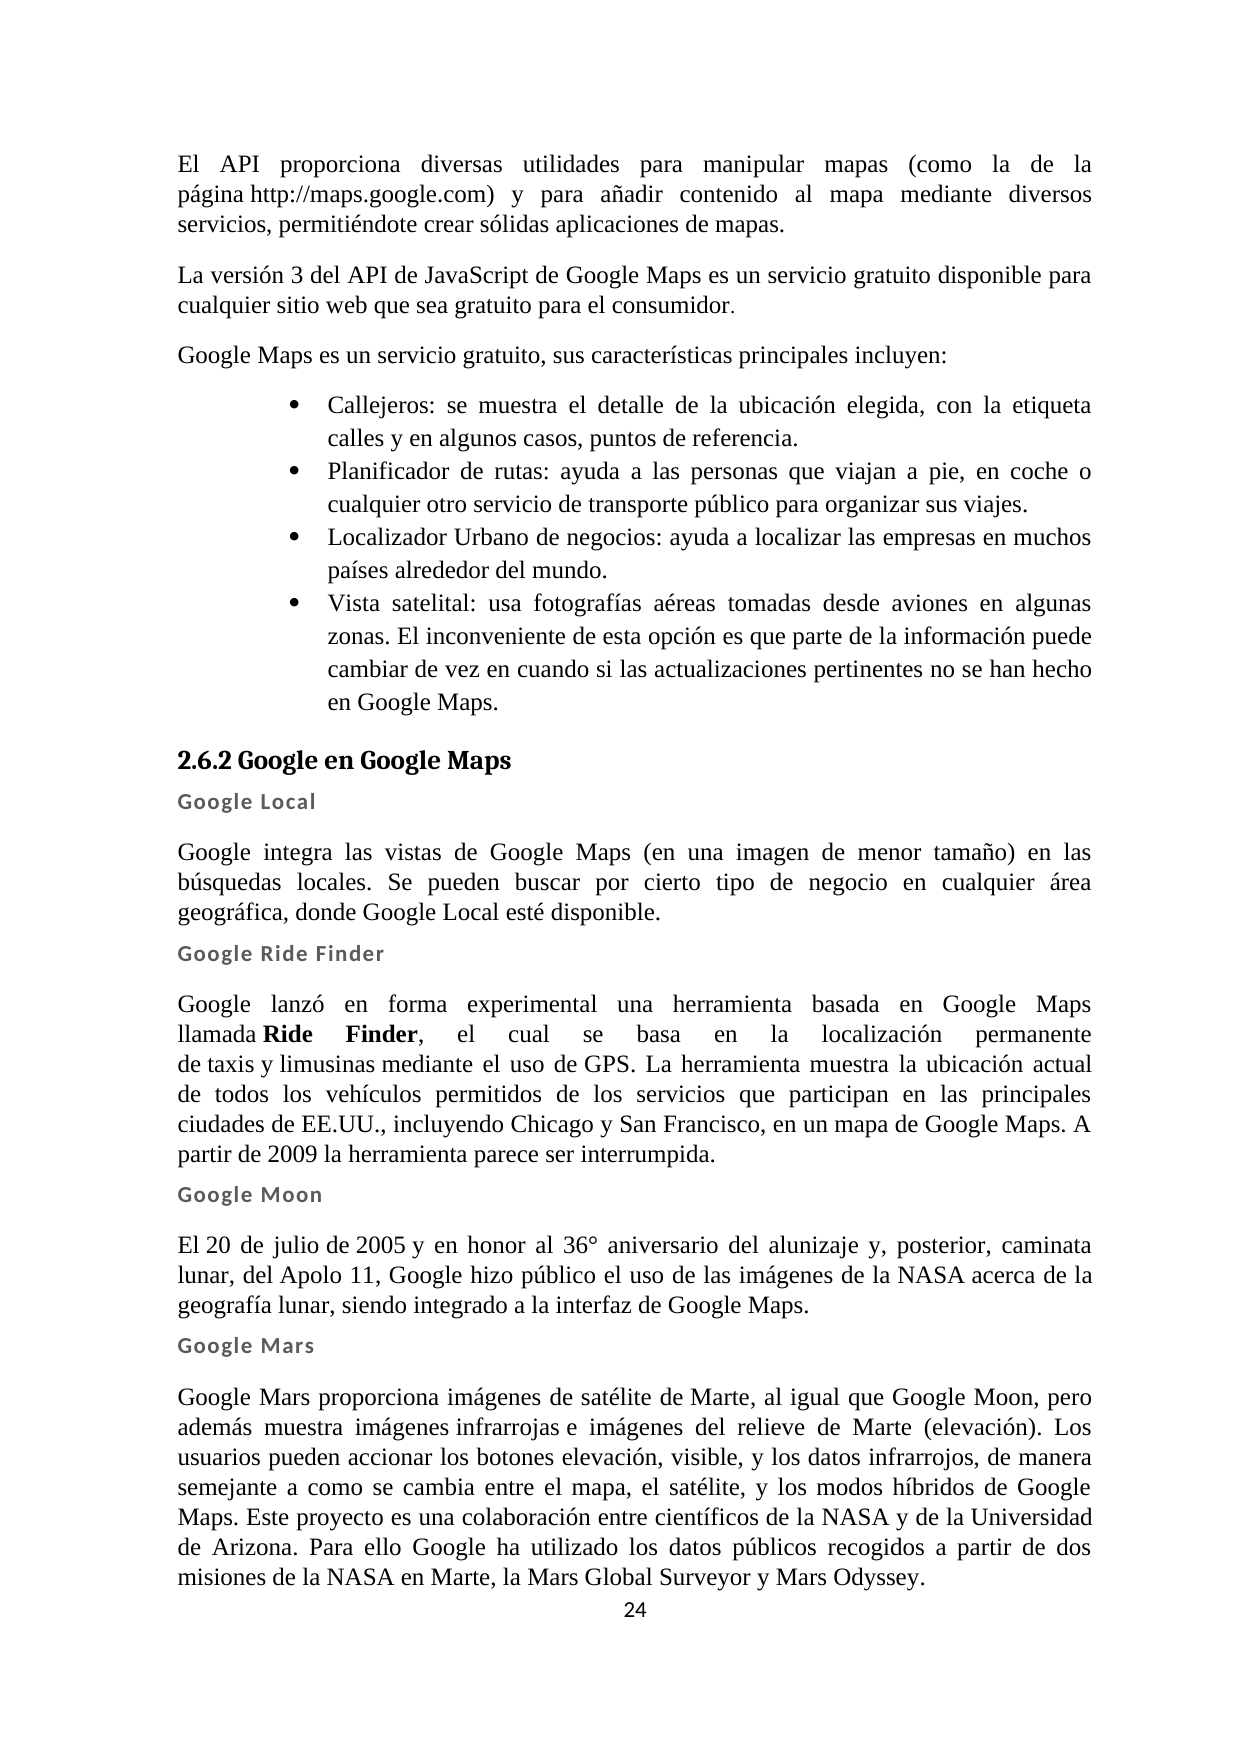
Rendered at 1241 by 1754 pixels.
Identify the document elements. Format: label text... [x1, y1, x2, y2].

list Planificador de rutas: ayuda a las personas que viajan a pie, en coche o cualquier otro servicio de transporte público para organizar sus viajes. [290, 456, 1092, 518]
subtitle Google Moon [177, 1180, 1092, 1208]
list Vista satelital: usa fotografías aéreas tomadas desde aviones en algunas zonas. El inconveniente de esta opción es que parte de la información puede cambiar de vez en cuando si las actualizaciones pertinentes no se han hecho en Google Maps. [290, 588, 1092, 716]
text Google Maps es un servicio gratuito, sus características principales incluyen: [177, 339, 1092, 369]
subtitle Google Mars [177, 1331, 1092, 1359]
subtitle 2.6.2 Google en Google Maps [177, 745, 1092, 777]
text El 20 de julio de 2005 y en honor al 36° aniversario del alunizaje y, posterior, caminata lunar, del Apolo 11, Google hizo público el uso de las imágenes de la NASA acerca de la geografía lunar, siendo integrado a la interfaz de Google Maps. [177, 1229, 1092, 1319]
text Google integra las vistas de Google Maps (en una imagen de menor tamaño) en las búsquedas locales. Se pueden buscar por cierto tipo de negocio en cualquier área geográfica, donde Google Local esté disponible. [177, 836, 1092, 926]
subtitle Google Local [177, 787, 1092, 815]
list Callejeros: se muestra el detalle de la ubicación elegida, con la etiqueta calles y en algunos casos, puntos de referencia. [290, 390, 1092, 452]
text Google lanzó en forma experimental una herramienta basada en Google Maps llamada Ride Finder, el cual se basa en la localización permanente de taxis y limusinas mediante el uso de GPS. La herramienta muestra la ubicación actual de todos los vehículos permitidos de los servicios que participan en las principales ciudades de EE.UU., incluyendo Chicago y San Francisco, en un mapa de Google Maps. A partir de 2009 la herramienta parece ser interrumpida. [177, 988, 1092, 1168]
text La versión 3 del API de JavaScript de Google Maps es un servicio gratuito disponible para cualquier sitio web que sea gratuito para el consumidor. [177, 258, 1092, 318]
subtitle Google Ride Finder [177, 939, 1092, 967]
list Localizador Urbano de negocios: ayuda a localizar las empresas en muchos países alrededor del mundo. [290, 522, 1092, 584]
text Google Mars proporciona imágenes de satélite de Marte, al igual que Google Moon, pero además muestra imágenes infrarrojas e imágenes del relieve de Marte (elevación). Los usuarios pueden accionar los botones elevación, visible, y los datos infrarrojos, de manera semejante a como se cambia entre el mapa, el satélite, y los modos híbridos de Google Maps. Este proyecto es una colaboración entre científicos de la NASA y de la Universidad de Arizona. Para ello Google ha utilizado los datos públicos recogidos a partir de dos misiones de la NASA en Marte, la Mars Global Surveyor y Mars Odyssey. [177, 1380, 1092, 1590]
